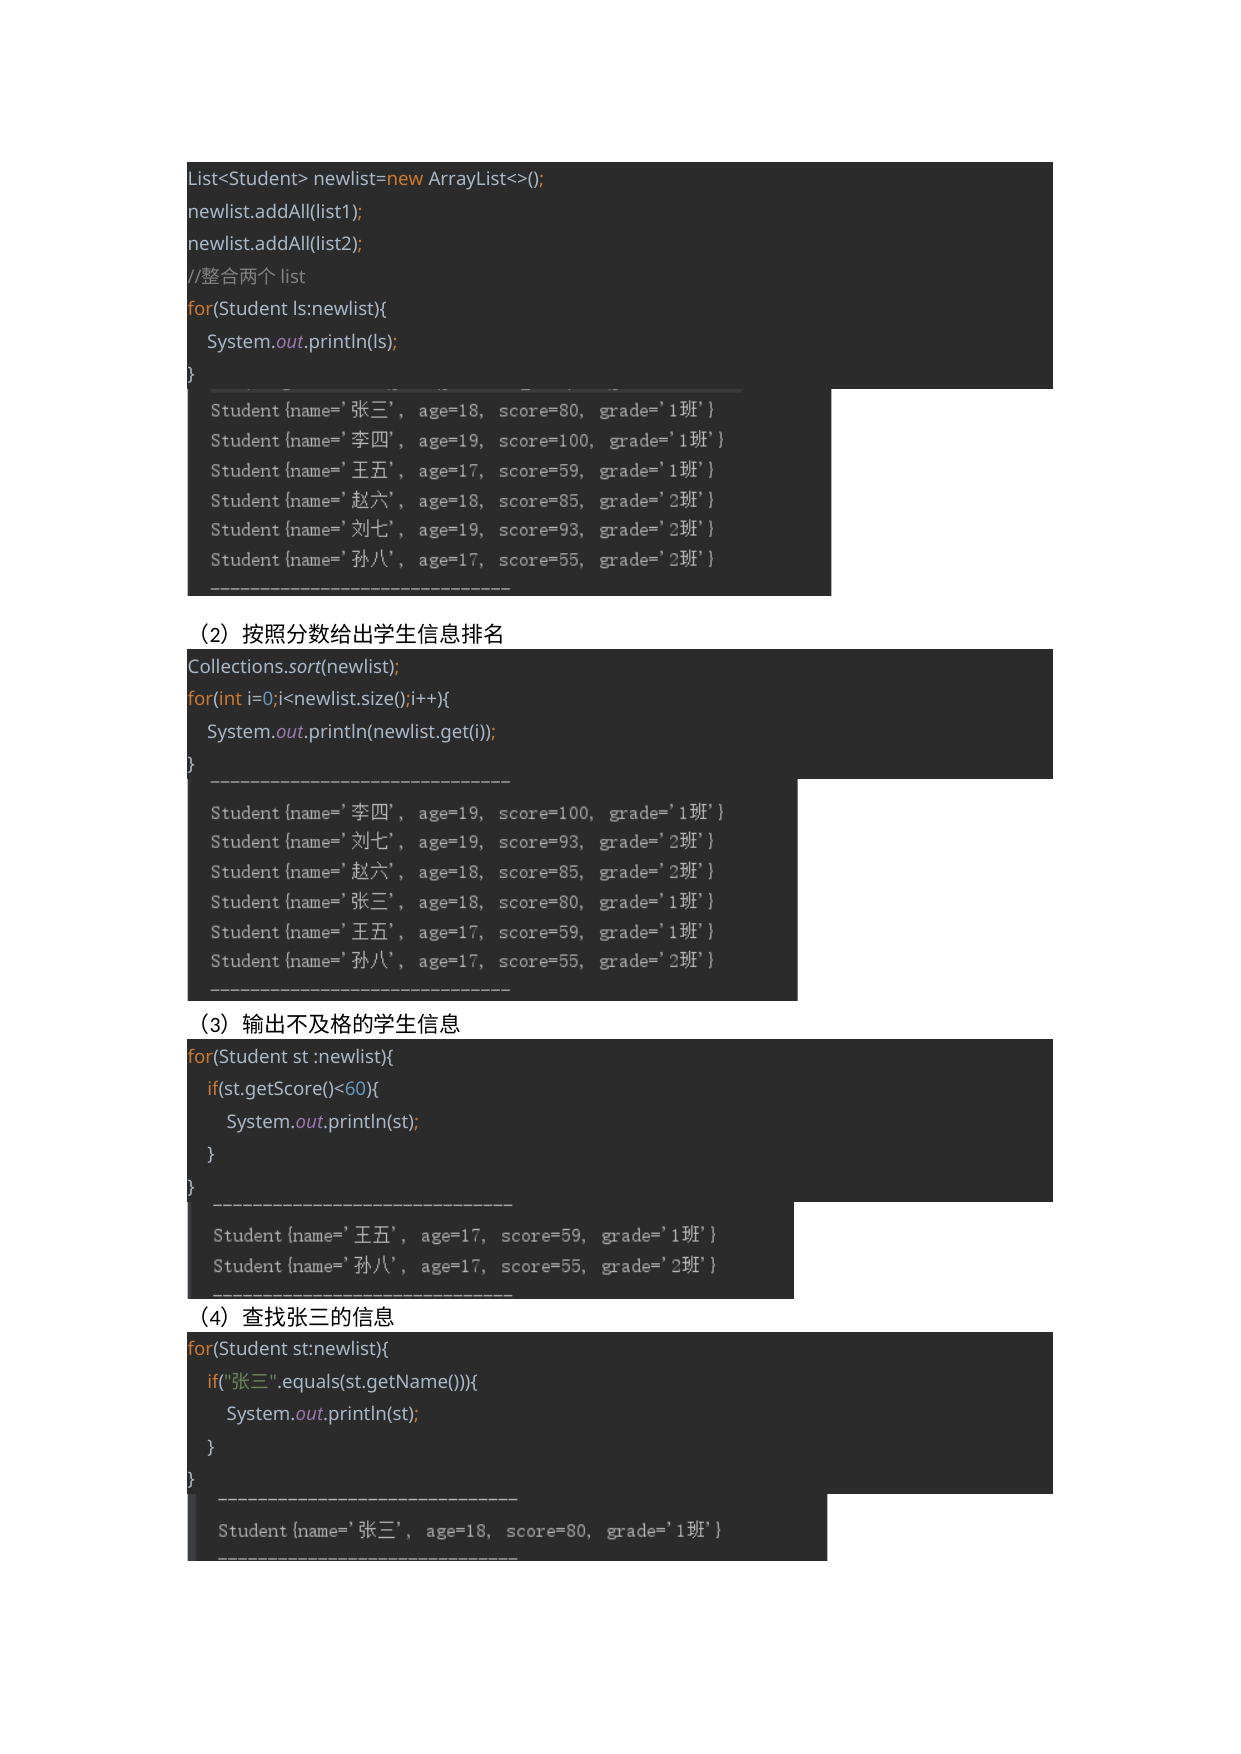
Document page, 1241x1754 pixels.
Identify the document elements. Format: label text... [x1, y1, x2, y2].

text for(Student st :newlist){ if(st.getScore()<60){ System.out.println(st); } } [187, 1039, 1053, 1202]
text List<Student> newlist=new ArrayList<>(); newlist.addAll(list1); newlist.addAll(list2); //整合两个list for(Student ls:newlist){ System.out.println(ls); } [187, 162, 1053, 389]
list 输出不及格的学生信息 [187, 1007, 1053, 1039]
text for(Student st:newlist){ if("张三".equals(st.getName())){ System.out.println(st); } } [187, 1332, 1053, 1494]
picture [187, 1494, 828, 1561]
text Collections.sort(newlist); for(int i=0;i<newlist.size();i++){ System.out.println(newlist.get(i)); } [187, 649, 1053, 779]
picture [187, 1202, 794, 1299]
picture [187, 389, 832, 596]
picture [187, 779, 798, 1001]
list 按照分数给出学生信息排名 [187, 617, 1053, 649]
list 查找张三的信息 [187, 1299, 1053, 1332]
